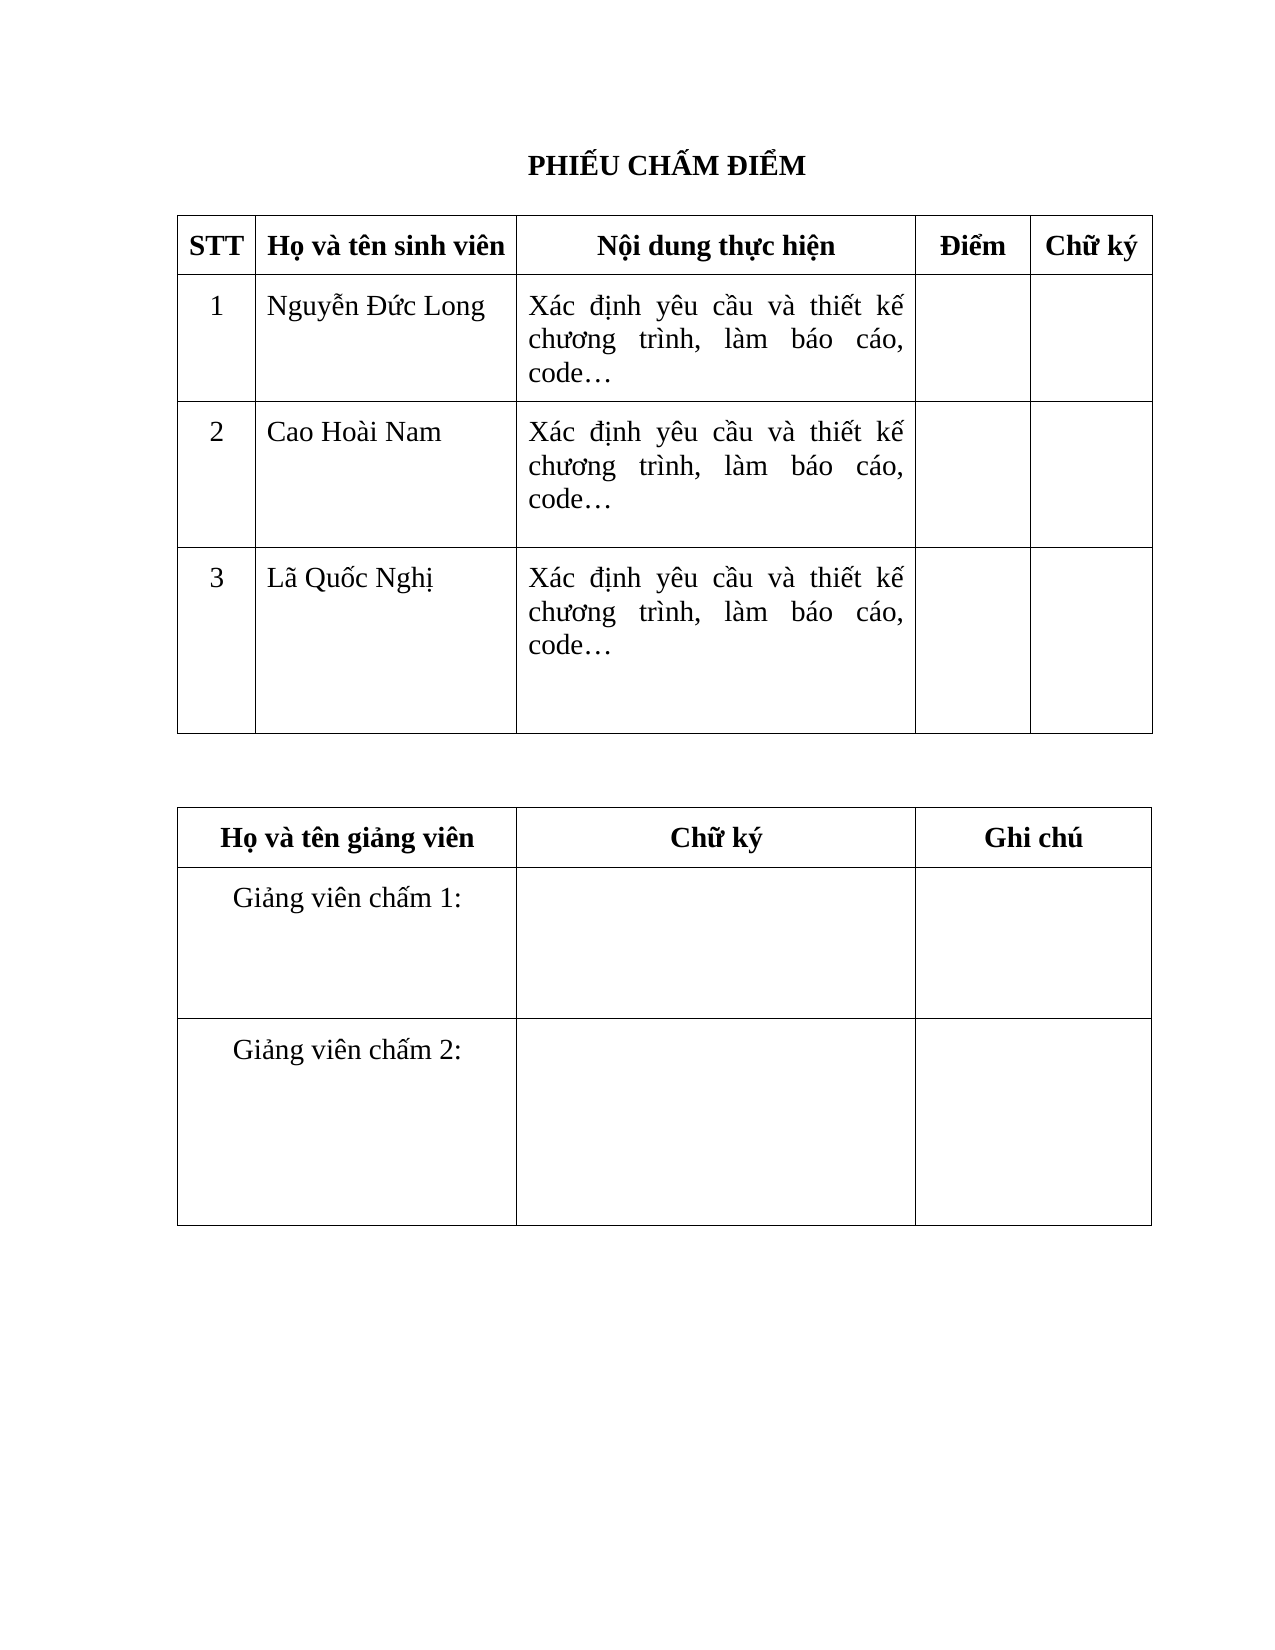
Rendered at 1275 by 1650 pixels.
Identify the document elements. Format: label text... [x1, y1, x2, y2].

table_cell [517, 868, 915, 1018]
table_cell Cao Hoài Nam [256, 402, 516, 547]
table_cell [916, 1019, 1151, 1225]
table_header Điểm [916, 216, 1030, 274]
table_header Họ và tên sinh viên [256, 216, 516, 274]
table_cell Nguyễn Đức Long [256, 275, 516, 401]
table_header Chữ ký [1031, 216, 1152, 274]
table_cell Xác định yêu cầu và thiết kế chương trình, làm báo cáo, code… [517, 548, 915, 733]
table_cell Giảng viên chấm 1: [178, 868, 516, 1018]
table_header Chữ ký [517, 808, 915, 867]
table_cell [1031, 548, 1152, 733]
table_cell [916, 548, 1030, 733]
table_cell Lã Quốc Nghị [256, 548, 516, 733]
table_header Họ và tên giảng viên [178, 808, 516, 867]
table_cell Giảng viên chấm 2: [178, 1019, 516, 1225]
text PHIẾU CHẤM ĐIỂM [177, 148, 1157, 181]
table_cell [916, 402, 1030, 547]
table_header Ghi chú [916, 808, 1151, 867]
table_cell Xác định yêu cầu và thiết kế chương trình, làm báo cáo, code… [517, 402, 915, 547]
table_header STT [178, 216, 255, 274]
table_cell 1 [178, 275, 255, 401]
table_cell 2 [178, 402, 255, 547]
table_header Nội dung thực hiện [517, 216, 915, 274]
table_cell Xác định yêu cầu và thiết kế chương trình, làm báo cáo, code… [517, 275, 915, 401]
table_cell [916, 868, 1151, 1018]
table_cell [517, 1019, 915, 1225]
table_cell [1031, 402, 1152, 547]
table_cell [916, 275, 1030, 401]
table_cell [1031, 275, 1152, 401]
table_cell 3 [178, 548, 255, 733]
